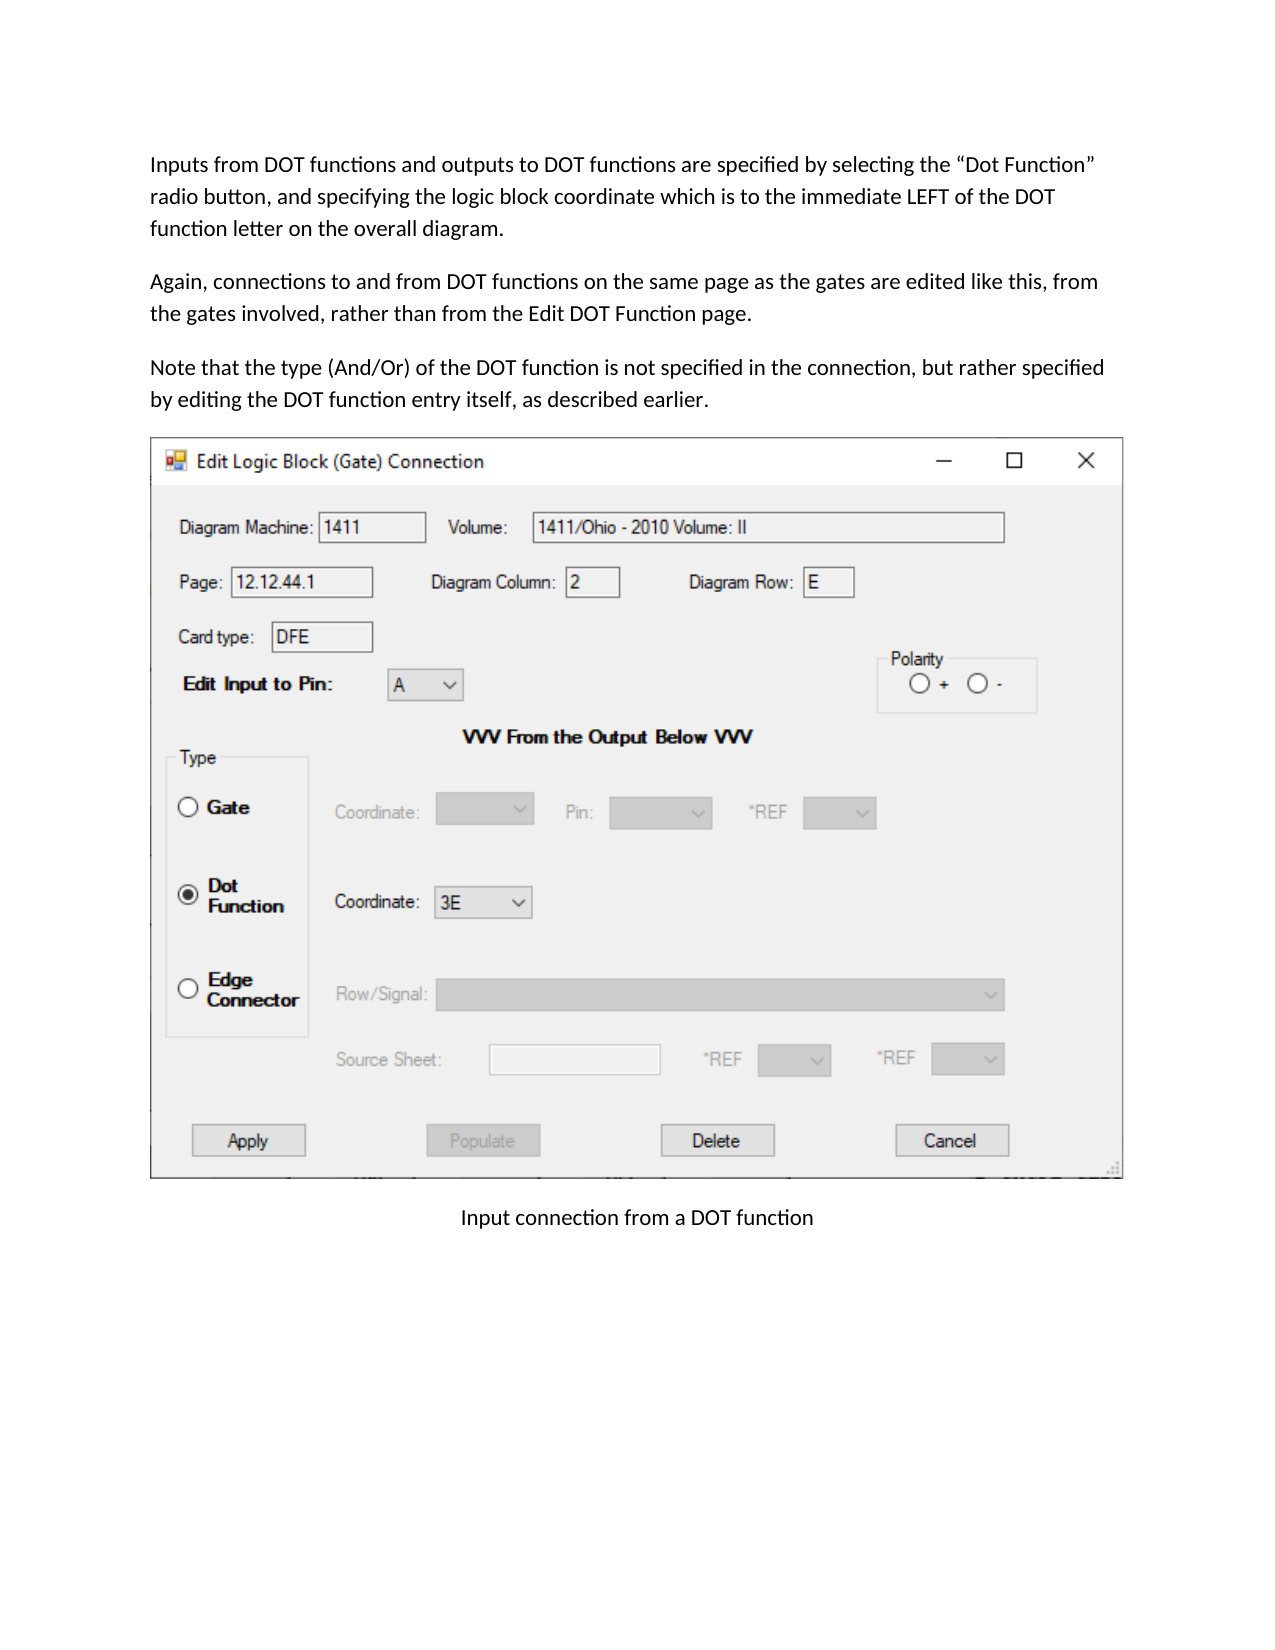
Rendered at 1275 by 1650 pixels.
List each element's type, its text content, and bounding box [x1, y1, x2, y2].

text Input connection from a DOT function [150, 1203, 1125, 1231]
text Note that the type (And/Or) of the DOT function is not specified in the connection, but rather specified by editing the DOT function entry itself, as described earlier. [150, 353, 1125, 413]
picture [150, 437, 1124, 1179]
text Inputs from DOT functions and outputs to DOT functions are specified by selecting the “Dot Function” radio button, and specifying the logic block coordinate which is to the immediate LEFT of the DOT function letter on the overall diagram. [150, 150, 1125, 242]
text Again, connections to and from DOT functions on the same page as the gates are edited like this, from the gates involved, rather than from the Edit DOT Function page. [150, 267, 1125, 328]
